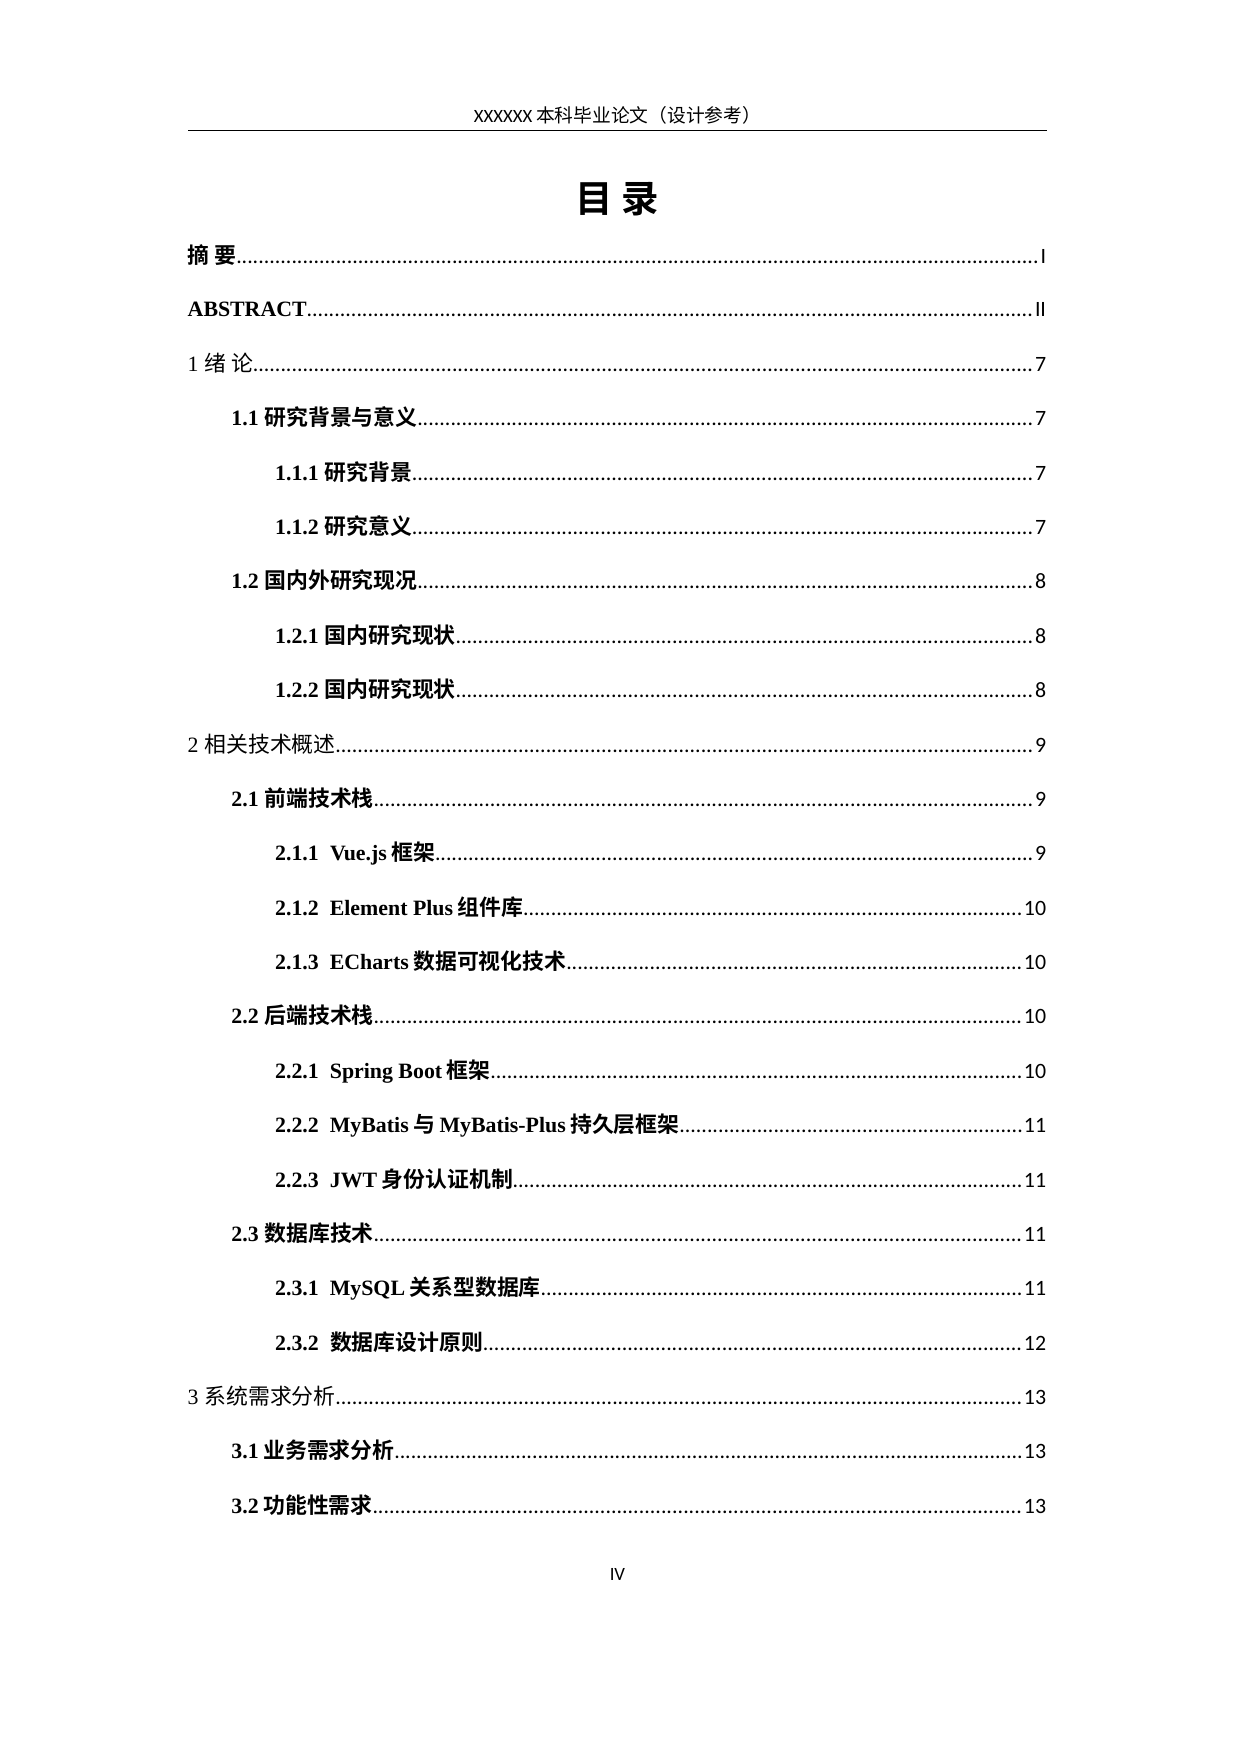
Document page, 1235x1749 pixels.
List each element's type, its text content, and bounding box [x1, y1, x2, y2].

text 1.1.1 研究背景 7 [275, 454, 1047, 487]
text 2 相关技术概述 9 [187, 726, 1047, 759]
text 2.3.2 数据库设计原则 12 [275, 1324, 1047, 1357]
text 1.2 国内外研究现况 8 [231, 563, 1047, 596]
text 3.2功能性需求 13 [231, 1487, 1047, 1520]
text 1.1.2 研究意义 7 [275, 508, 1047, 541]
text ABSTRACT II [187, 292, 1047, 325]
text 2.1.1 Vue.js框架 9 [275, 835, 1047, 868]
text 2.2 后端技术栈 10 [231, 998, 1047, 1031]
text 2.3 数据库技术 11 [231, 1215, 1047, 1248]
text 2.2.2 MyBatis与MyBatis-Plus持久层框架 11 [275, 1107, 1047, 1139]
text 2.1 前端技术栈 9 [231, 780, 1047, 813]
text 目 录 [187, 163, 1047, 229]
text 3 系统需求分析 13 [187, 1378, 1047, 1411]
text 2.1.2 Element Plus组件库 10 [275, 889, 1047, 922]
text 2.2.3 JWT身份认证机制 11 [275, 1161, 1047, 1194]
text 2.1.3 ECharts数据可视化技术 10 [275, 943, 1047, 976]
text 1.1 研究背景与意义 7 [231, 400, 1047, 433]
text 2.2.1 Spring Boot框架 10 [275, 1052, 1047, 1085]
text 1 绪 论 7 [187, 345, 1047, 378]
text 摘 要 I [187, 237, 1047, 270]
text 1.2.1 国内研究现状 8 [275, 617, 1047, 650]
text 1.2.2 国内研究现状 8 [275, 672, 1047, 704]
text 2.3.1 MySQL关系型数据库 11 [275, 1270, 1047, 1303]
text 3.1业务需求分析 13 [231, 1433, 1047, 1466]
